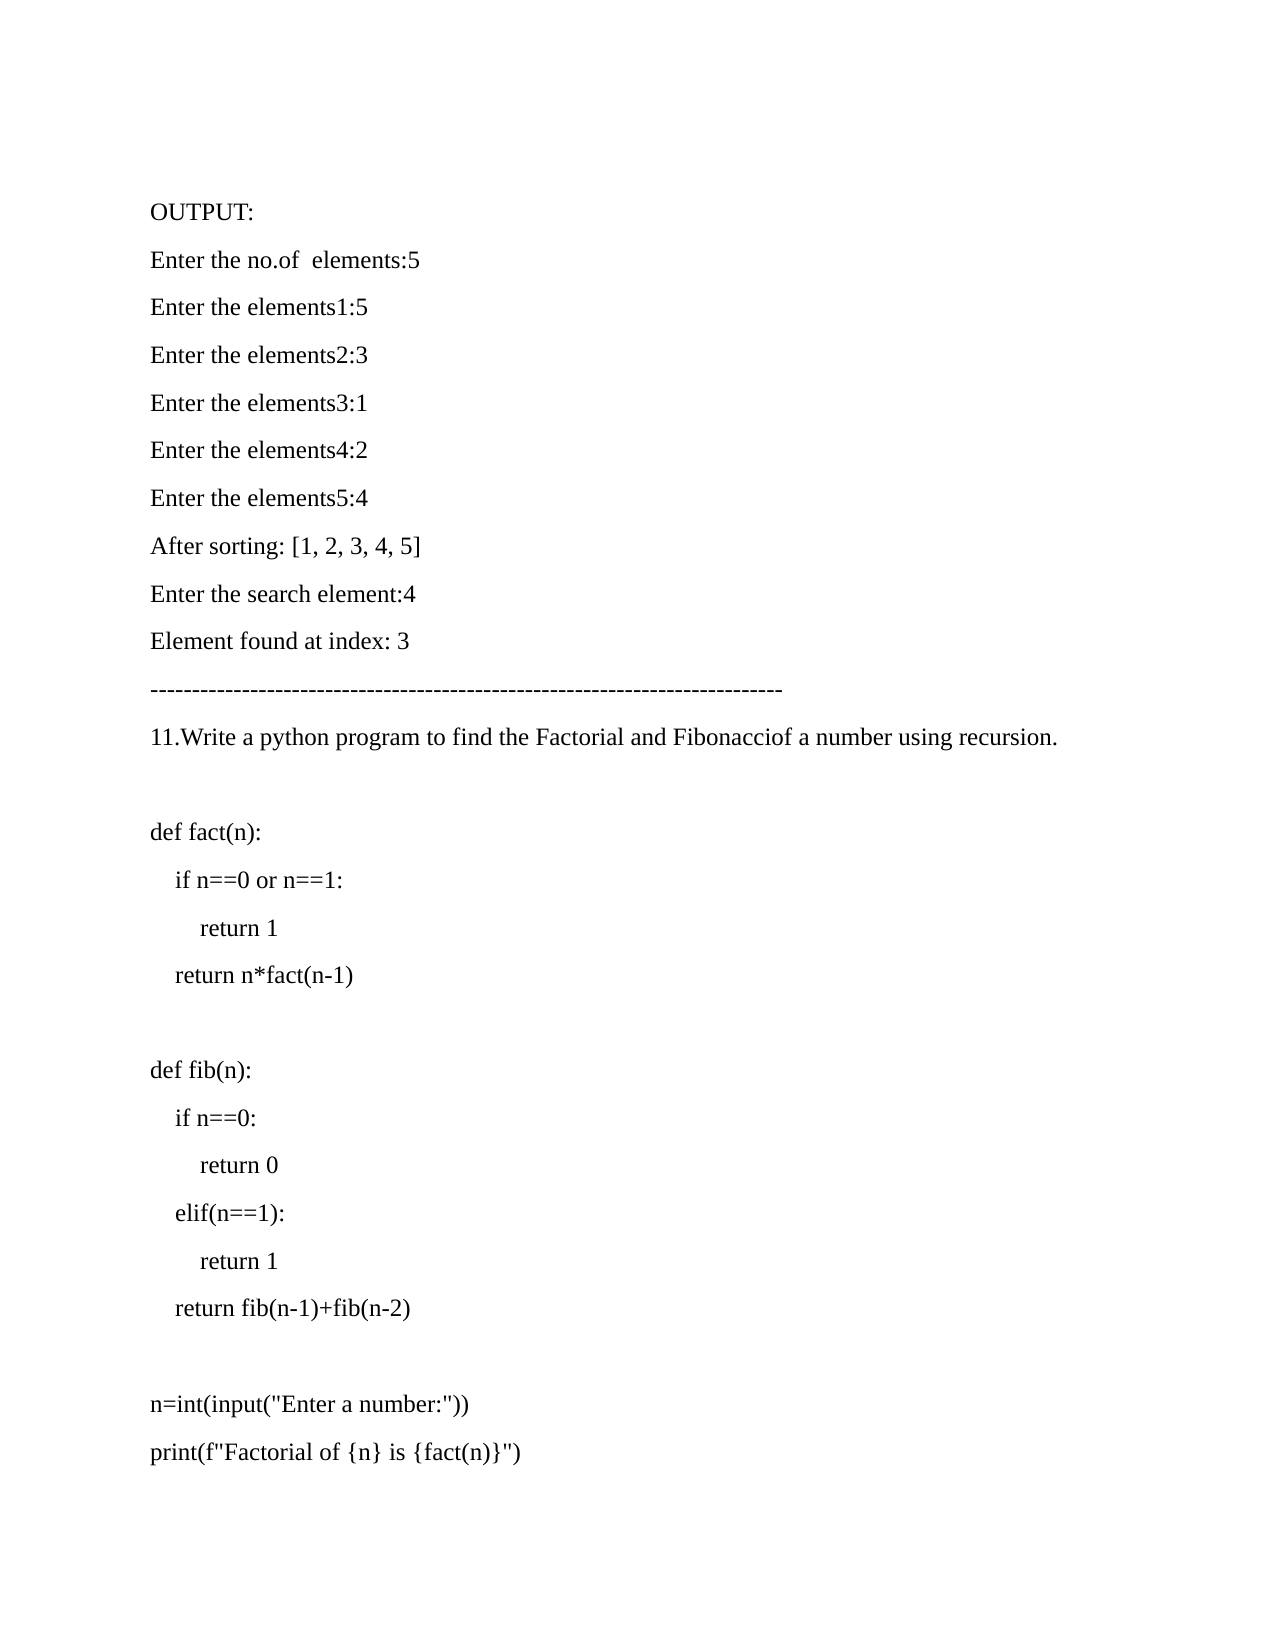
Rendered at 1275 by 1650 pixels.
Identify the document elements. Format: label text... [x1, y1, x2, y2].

text elif(n==1): [150, 1198, 1125, 1227]
text Enter the no.of elements:5 [150, 245, 1125, 273]
text Enter the elements2:3 [150, 340, 1125, 369]
text Enter the search element:4 [150, 579, 1125, 607]
text n=int(input("Enter a number:")) [150, 1389, 1125, 1418]
text return 1 [150, 913, 1125, 941]
text return 0 [150, 1150, 1125, 1179]
text def fact(n): [150, 817, 1125, 846]
text Enter the elements3:1 [150, 388, 1125, 417]
text After sorting: [1, 2, 3, 4, 5] [150, 531, 1125, 560]
text ---------------------------------------------------------------------------- [150, 674, 1125, 703]
text return 1 [150, 1246, 1125, 1274]
text if n==0 or n==1: [150, 865, 1125, 894]
text 11.Write a python program to find the Factorial and Fibonacciof a number using recursion. [150, 722, 1125, 751]
text Enter the elements1:5 [150, 292, 1125, 321]
text print(f"Factorial of {n} is {fact(n)}") [150, 1437, 1125, 1465]
text return fib(n-1)+fib(n-2) [150, 1293, 1125, 1322]
text return n*fact(n-1) [150, 960, 1125, 989]
text Enter the elements4:2 [150, 436, 1125, 464]
text def fib(n): [150, 1055, 1125, 1084]
text Element found at index: 3 [150, 626, 1125, 655]
text OUTPUT: [150, 197, 1125, 226]
text Enter the elements5:4 [150, 483, 1125, 512]
text if n==0: [150, 1103, 1125, 1131]
